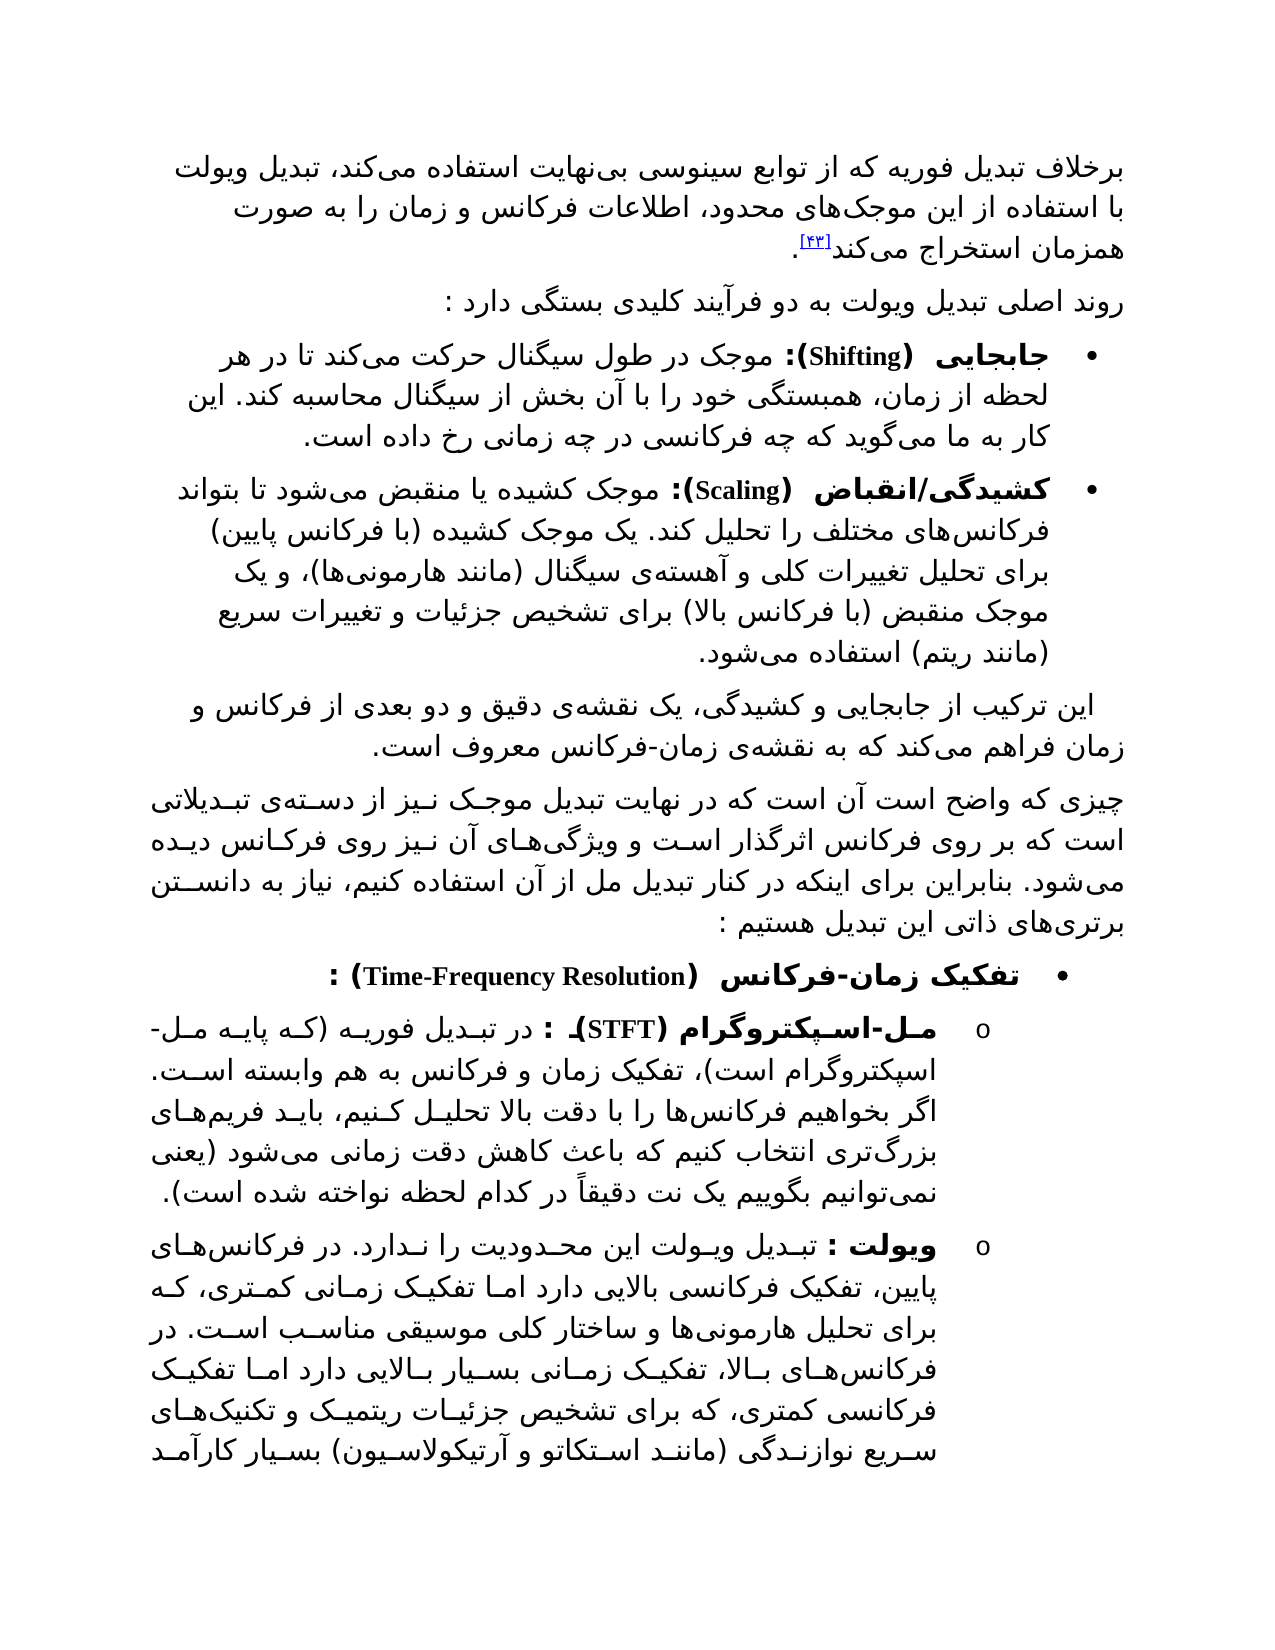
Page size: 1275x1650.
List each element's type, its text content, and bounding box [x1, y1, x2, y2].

text روند اصلی تبدیل ویولت به دو فرآیند کلیدی بستگی دارد : [150, 285, 1125, 319]
list جابجایی (Shifting): موجک در طول سیگنال حرکت می‌کند تا در هر لحظه از زمان، همبستگی خود را با آن بخش از سیگنال محاسبه کند. این کار به ما می‌گوید که چه فرکانسی در چه زمانی رخ داده است. [150, 338, 1087, 453]
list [150, 1229, 975, 1468]
list مل-اسپکتروگرام (STFT) : در تبدیل فوریه (که پایه مل-اسپکتروگرام است)، تفکیک زمان و فرکانس به هم وابسته است. اگر بخواهیم فرکانس‌ها را با دقت بالا تحلیل کنیم، باید فریم‌های بزرگ‌تری انتخاب کنیم که باعث کاهش دقت زمانی می‌شود (یعنی نمی‌توانیم بگوییم یک نت دقیقاً در کدام لحظه نواخته شده است). [150, 1011, 975, 1209]
list کشیدگی/انقباض (Scaling): موجک کشیده یا منقبض می‌شود تا بتواند فرکانس‌های مختلف را تحلیل کند. یک موجک کشیده (با فرکانس پایین) برای تحلیل تغییرات کلی و آهسته‌ی سیگنال (مانند هارمونی‌ها)، و یک موجک منقبض (با فرکانس بالا) برای تشخیص جزئیات و تغییرات سریع (مانند ریتم) استفاده می‌شود. [150, 473, 1087, 669]
list تفکیک زمان-فرکانس (Time-Frequency Resolution) : [150, 958, 1058, 992]
text این ترکیب از جابجایی و کشیدگی، یک نقشه‌ی دقیق و دو بعدی از فرکانس و زمان فراهم می‌کند که به نقشه‌ی زمان-فرکانس معروف است. [150, 689, 1125, 763]
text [150, 150, 1125, 265]
text چیزی که واضح است آن است که در نهایت تبدیل موجک نیز از دسته‌ی تبدیلاتی است که بر روی فرکانس اثرگذار است و ویژگی‌های آن نیز روی فرکانس دیده می‌شود. بنابراین برای اینکه در کنار تبدیل مل از آن استفاده کنیم، نیاز به دانستن برتری‌های ذاتی این تبدیل هستیم : [150, 783, 1125, 939]
